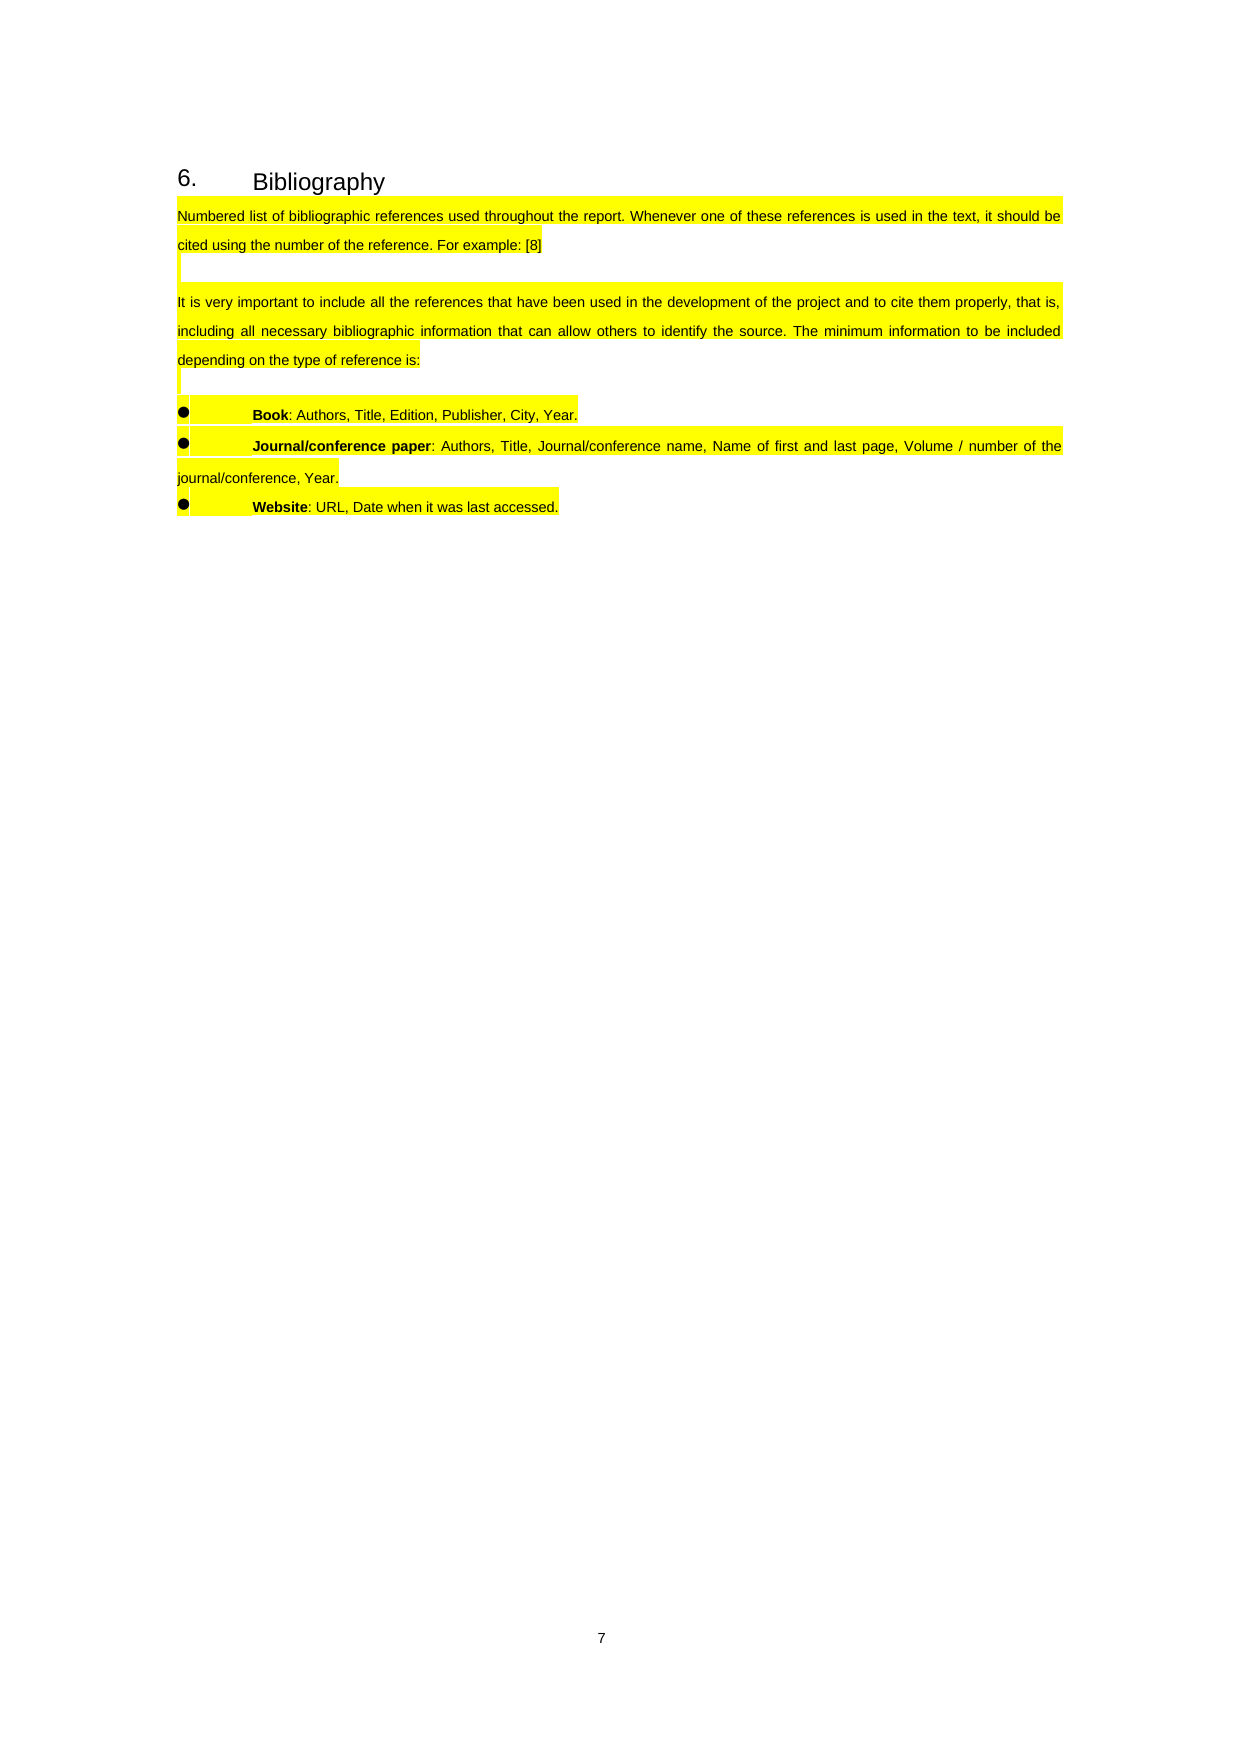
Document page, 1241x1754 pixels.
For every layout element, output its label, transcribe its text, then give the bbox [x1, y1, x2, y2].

list Journal/conference paper: Authors, Title, Journal/conference name, Name of first and last page, Volume / number of the journal/conference, Year. [177, 426, 1063, 487]
list Book: Authors, Title, Edition, Publisher, City, Year. [177, 394, 1063, 426]
text It is very important to include all the references that have been used in the development of the project and to cite them properly, that is, including all necessary bibliographic information that can allow others to identify the source. The minimum information to be included depending on the type of reference is: [177, 339, 1063, 368]
subtitle Bibliography [177, 148, 1063, 196]
text Numbered list of bibliographic references used throughout the report. Whenever one of these references is used in the text, it should be cited using the number of the reference. For example: [8] [177, 224, 1063, 253]
list Website: URL, Date when it was last accessed. [177, 487, 1063, 518]
